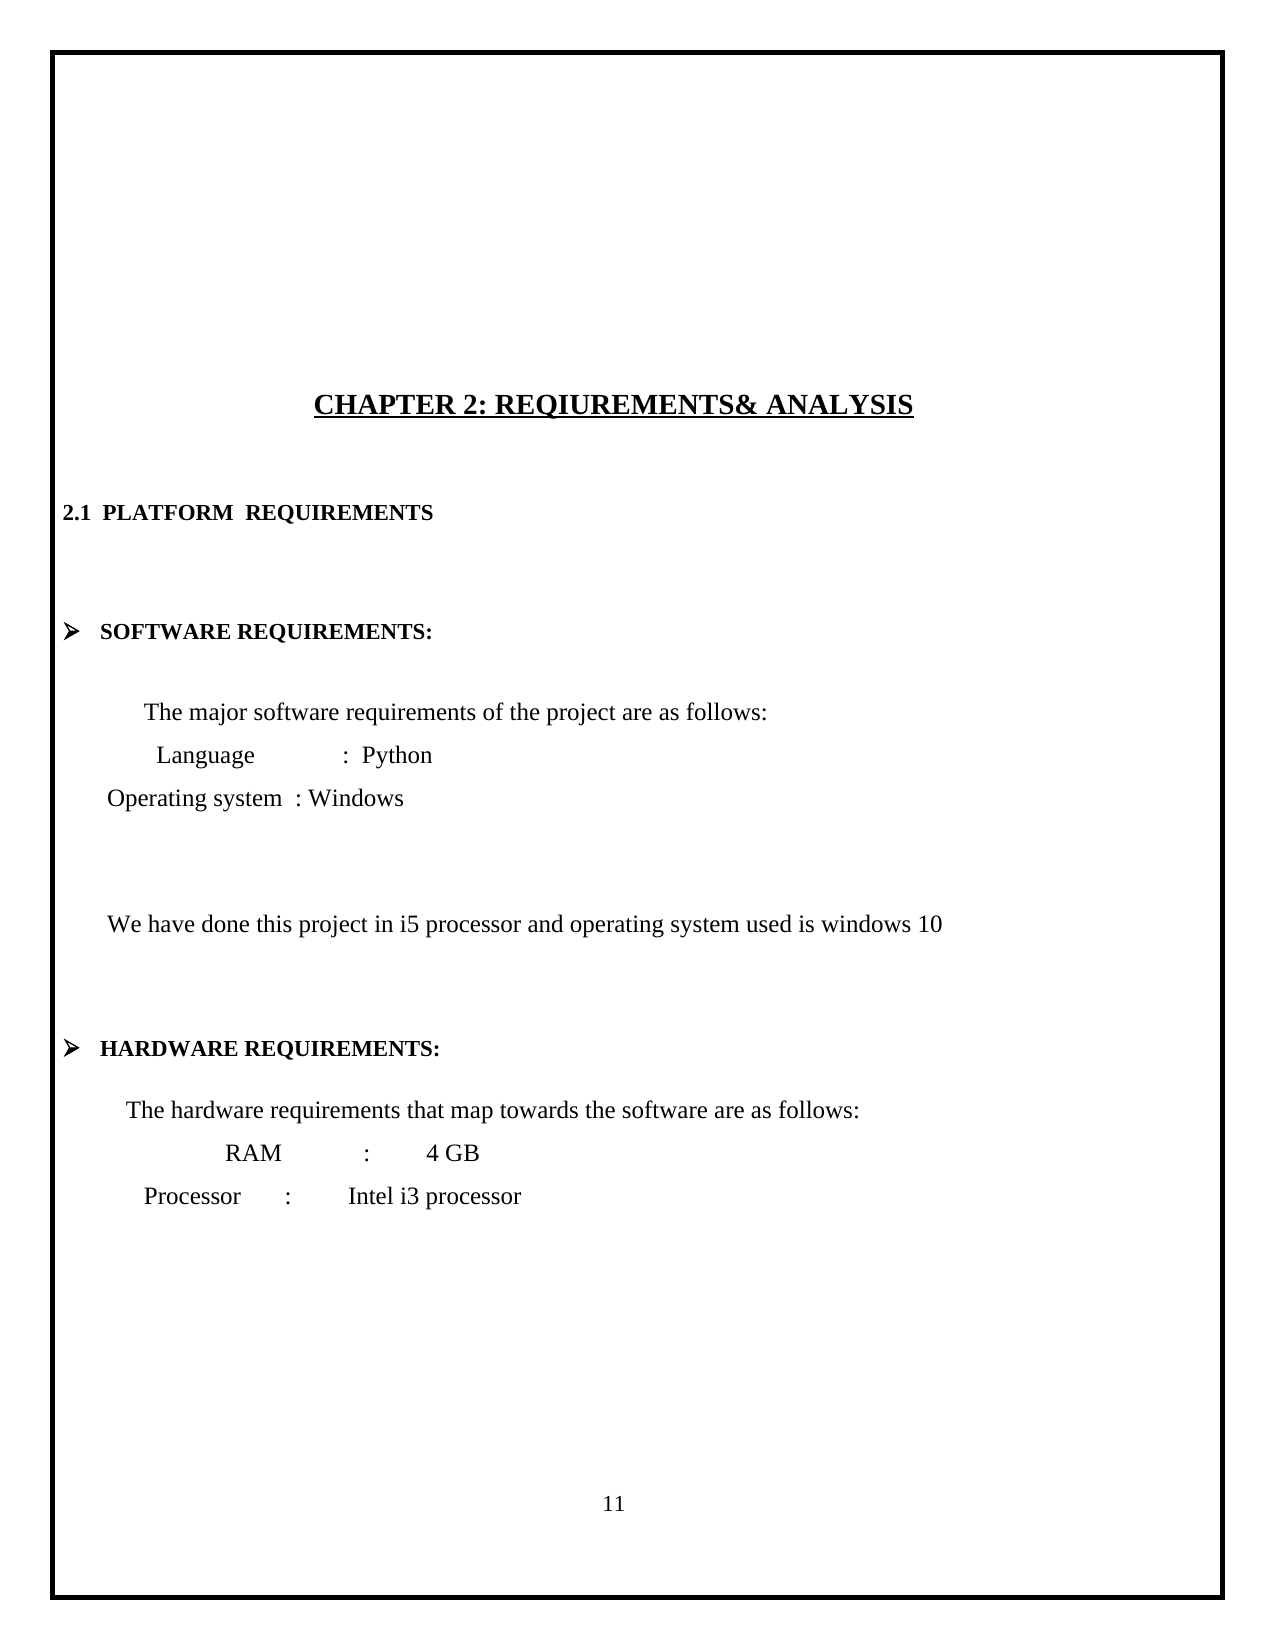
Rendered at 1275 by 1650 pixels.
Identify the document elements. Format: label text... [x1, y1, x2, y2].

list HARDWARE REQUIREMENTS: [62, 1034, 1164, 1061]
text CHAPTER 2: REQIUREMENTS& ANALYSIS [62, 387, 1164, 421]
list The major software requirements of the project are as follows: [144, 697, 1164, 726]
list We have done this project in i5 processor and operating system used is windows 10 [107, 909, 1164, 938]
list Operating system : Windows [107, 783, 1164, 812]
text RAM : 4 GB [150, 1138, 1164, 1167]
text 2.1 PLATFORM REQUIREMENTS [62, 499, 1164, 526]
text Processor : Intel i3 processor [62, 1181, 1164, 1210]
list Language : Python [144, 740, 1164, 769]
list SOFTWARE REQUIREMENTS: [62, 618, 1164, 644]
text The hardware requirements that map towards the software are as follows: [62, 1095, 1164, 1124]
